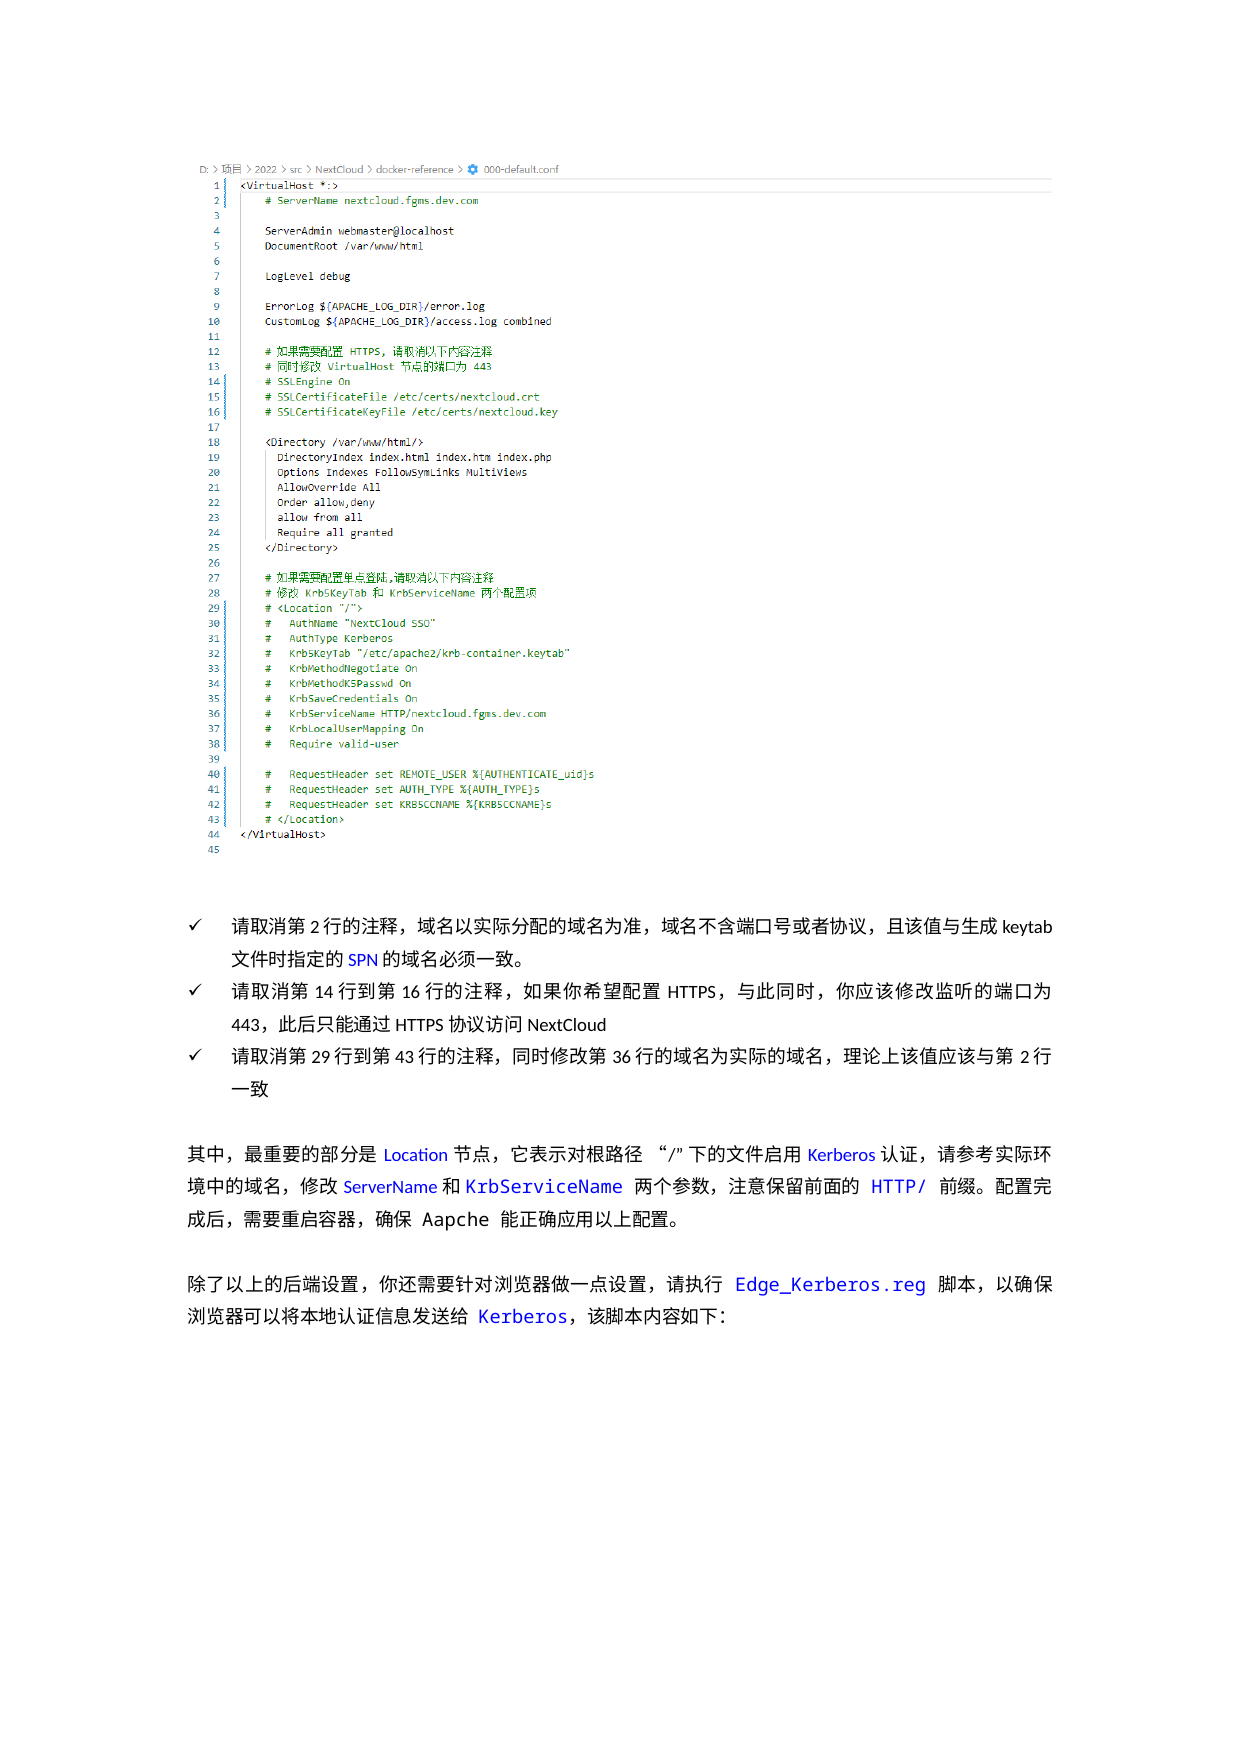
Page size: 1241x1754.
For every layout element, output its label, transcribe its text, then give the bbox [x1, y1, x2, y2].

list 其中，最重要的部分是 Location 节点，它表示对根路径 “/” 下的文件启用 Kerberos 认证，请参考实际环境中的域名，修改 ServerName 和 KrbServiceName 两个参数，注意保留前面的 HTTP/ 前缀。配置完成后，需要重启容器，确保 Aapche 能正确应用以上配置。 [187, 1137, 1053, 1234]
list 请取消第2行的注释，域名以实际分配的域名为准，域名不含端口号或者协议，且该值与生成keytab 文件时指定的 SPN 的域名必须一致。 [187, 909, 1053, 974]
list 请取消第14行到第16行的注释，如果你希望配置 HTTPS，与此同时，你应该修改监听的端口为 443，此后只能通过 HTTPS 协议访问 NextCloud [187, 974, 1053, 1039]
list 除了以上的后端设置，你还需要针对浏览器做一点设置，请执行 Edge_Kerberos.reg 脚本，以确保浏览器可以将本地认证信息发送给 Kerberos，该脚本内容如下： [187, 1267, 1053, 1332]
picture [187, 162, 1052, 867]
list 请取消第29行到第43行的注释，同时修改第36行的域名为实际的域名，理论上该值应该与第2行一致 [187, 1039, 1053, 1104]
